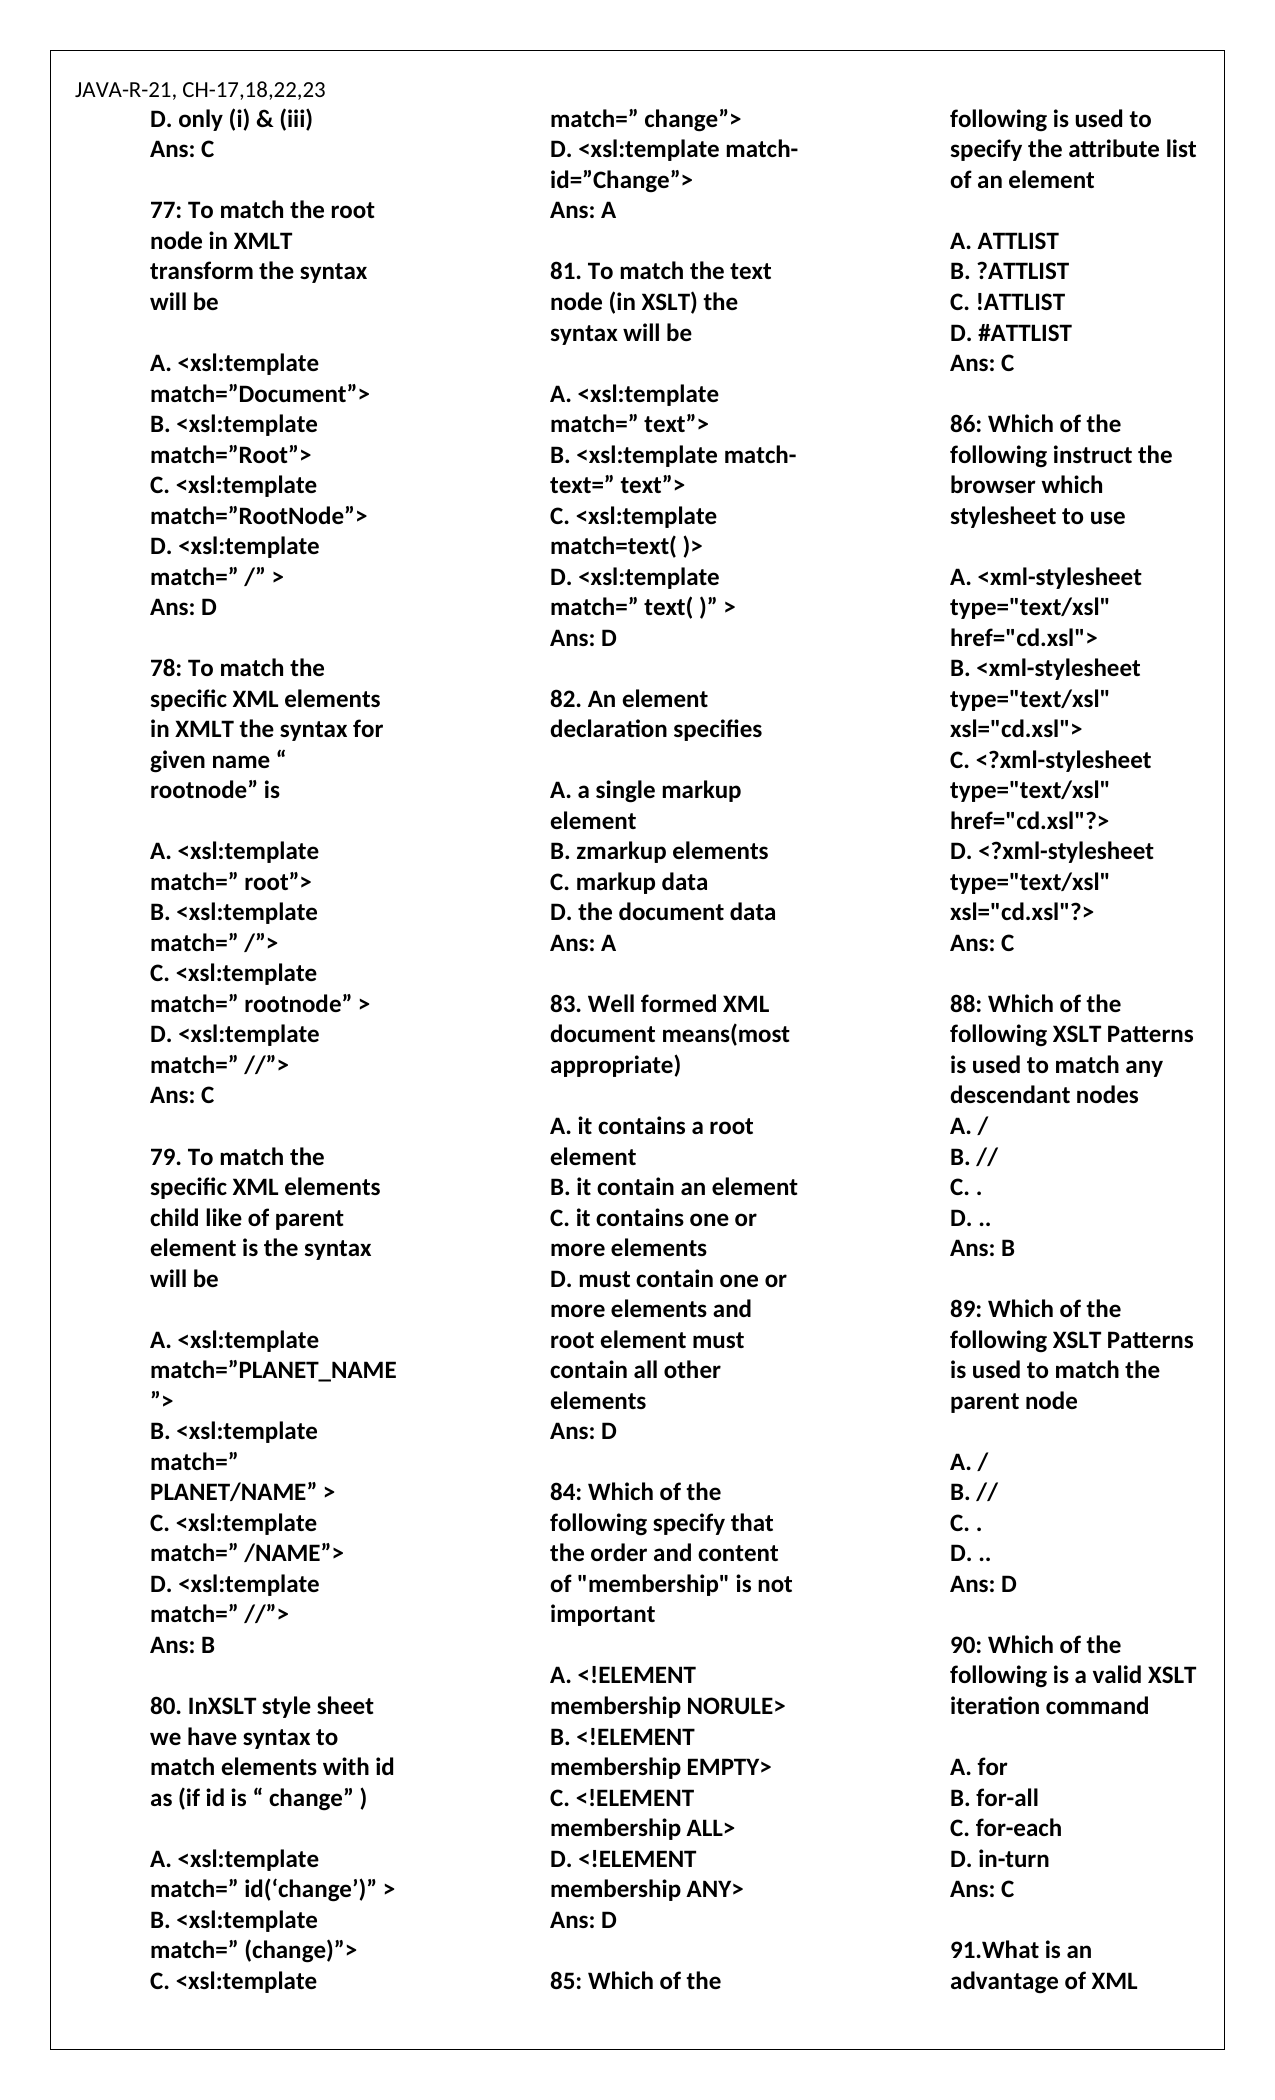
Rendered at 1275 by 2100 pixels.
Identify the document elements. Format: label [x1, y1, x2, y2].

list [112, 103, 400, 1995]
list [912, 103, 1200, 1995]
list [512, 103, 800, 1995]
